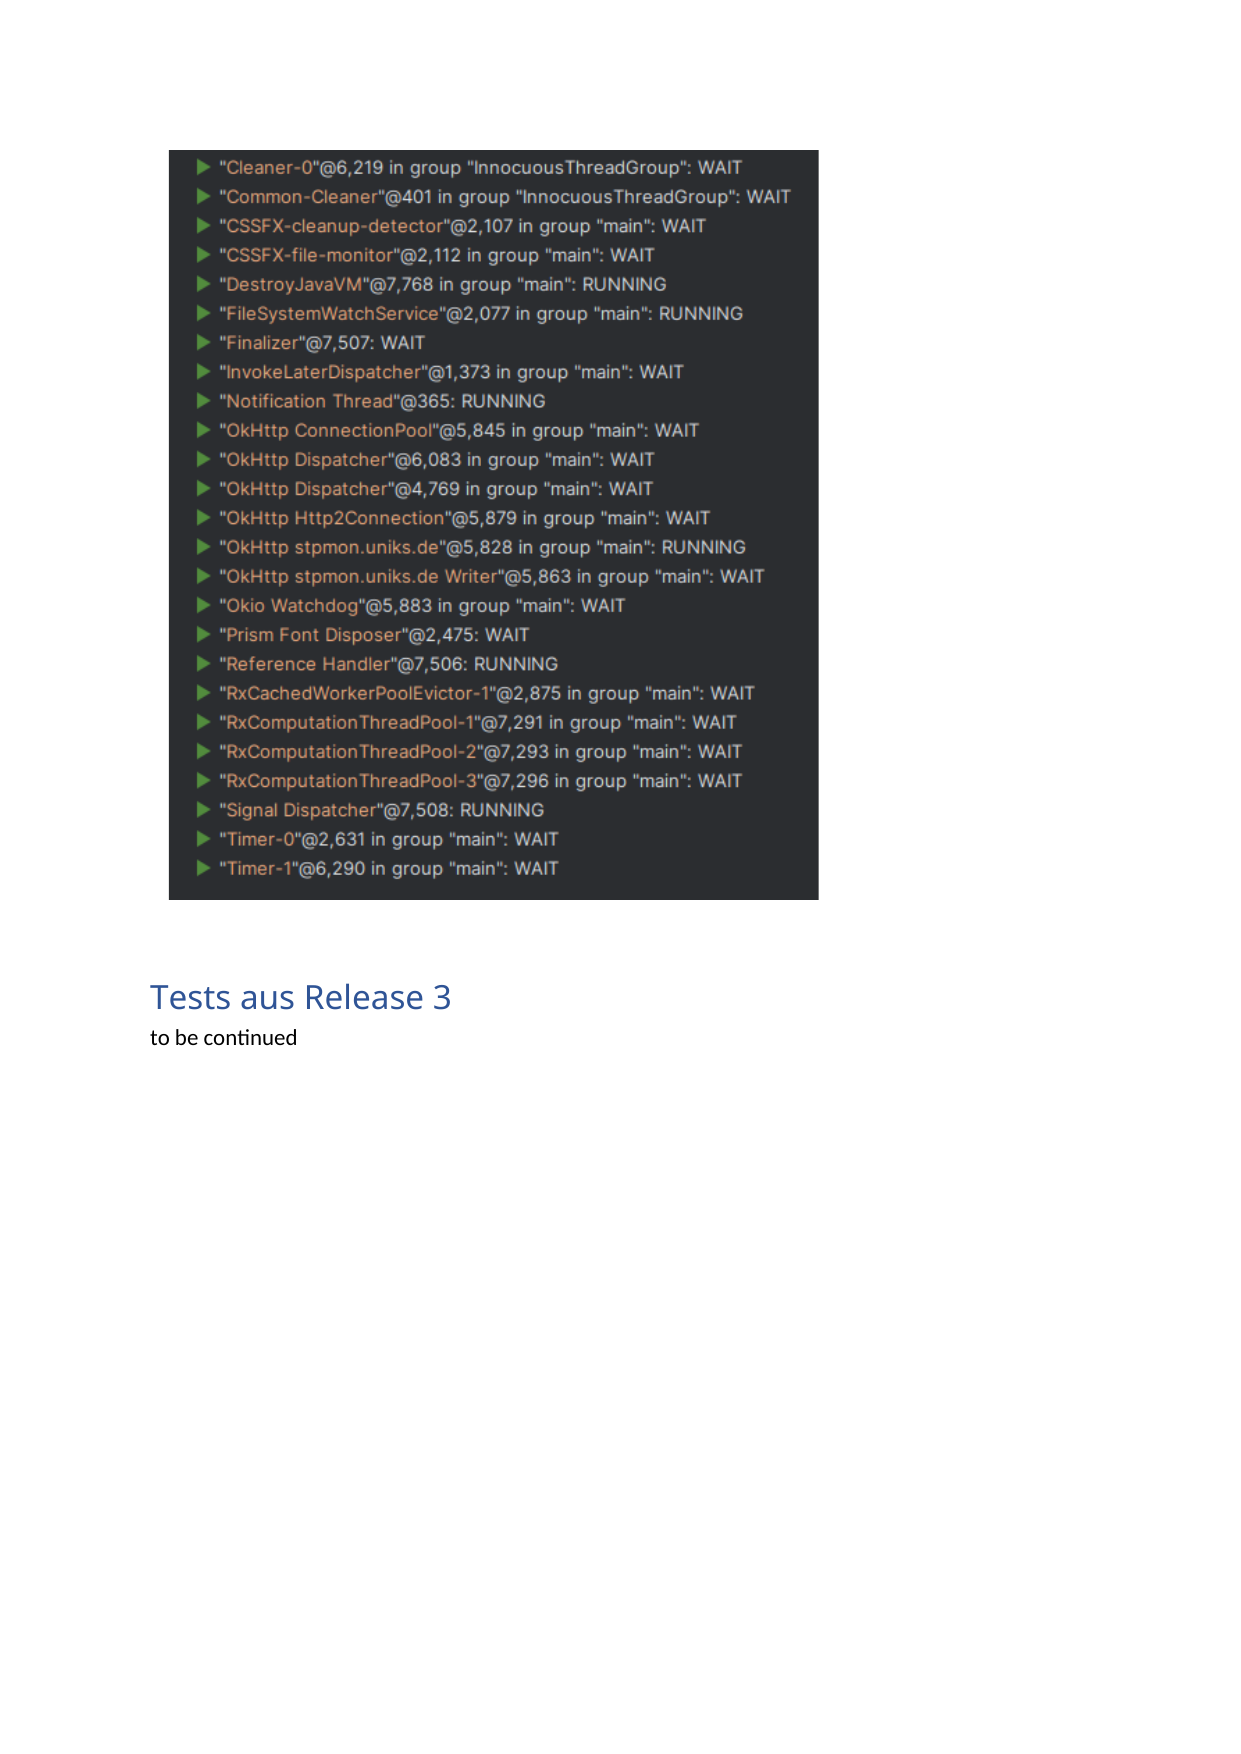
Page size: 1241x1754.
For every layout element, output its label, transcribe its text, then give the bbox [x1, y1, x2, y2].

text to be continued [150, 1023, 1090, 1051]
subtitle Tests aus Release 3 [150, 974, 1090, 1019]
